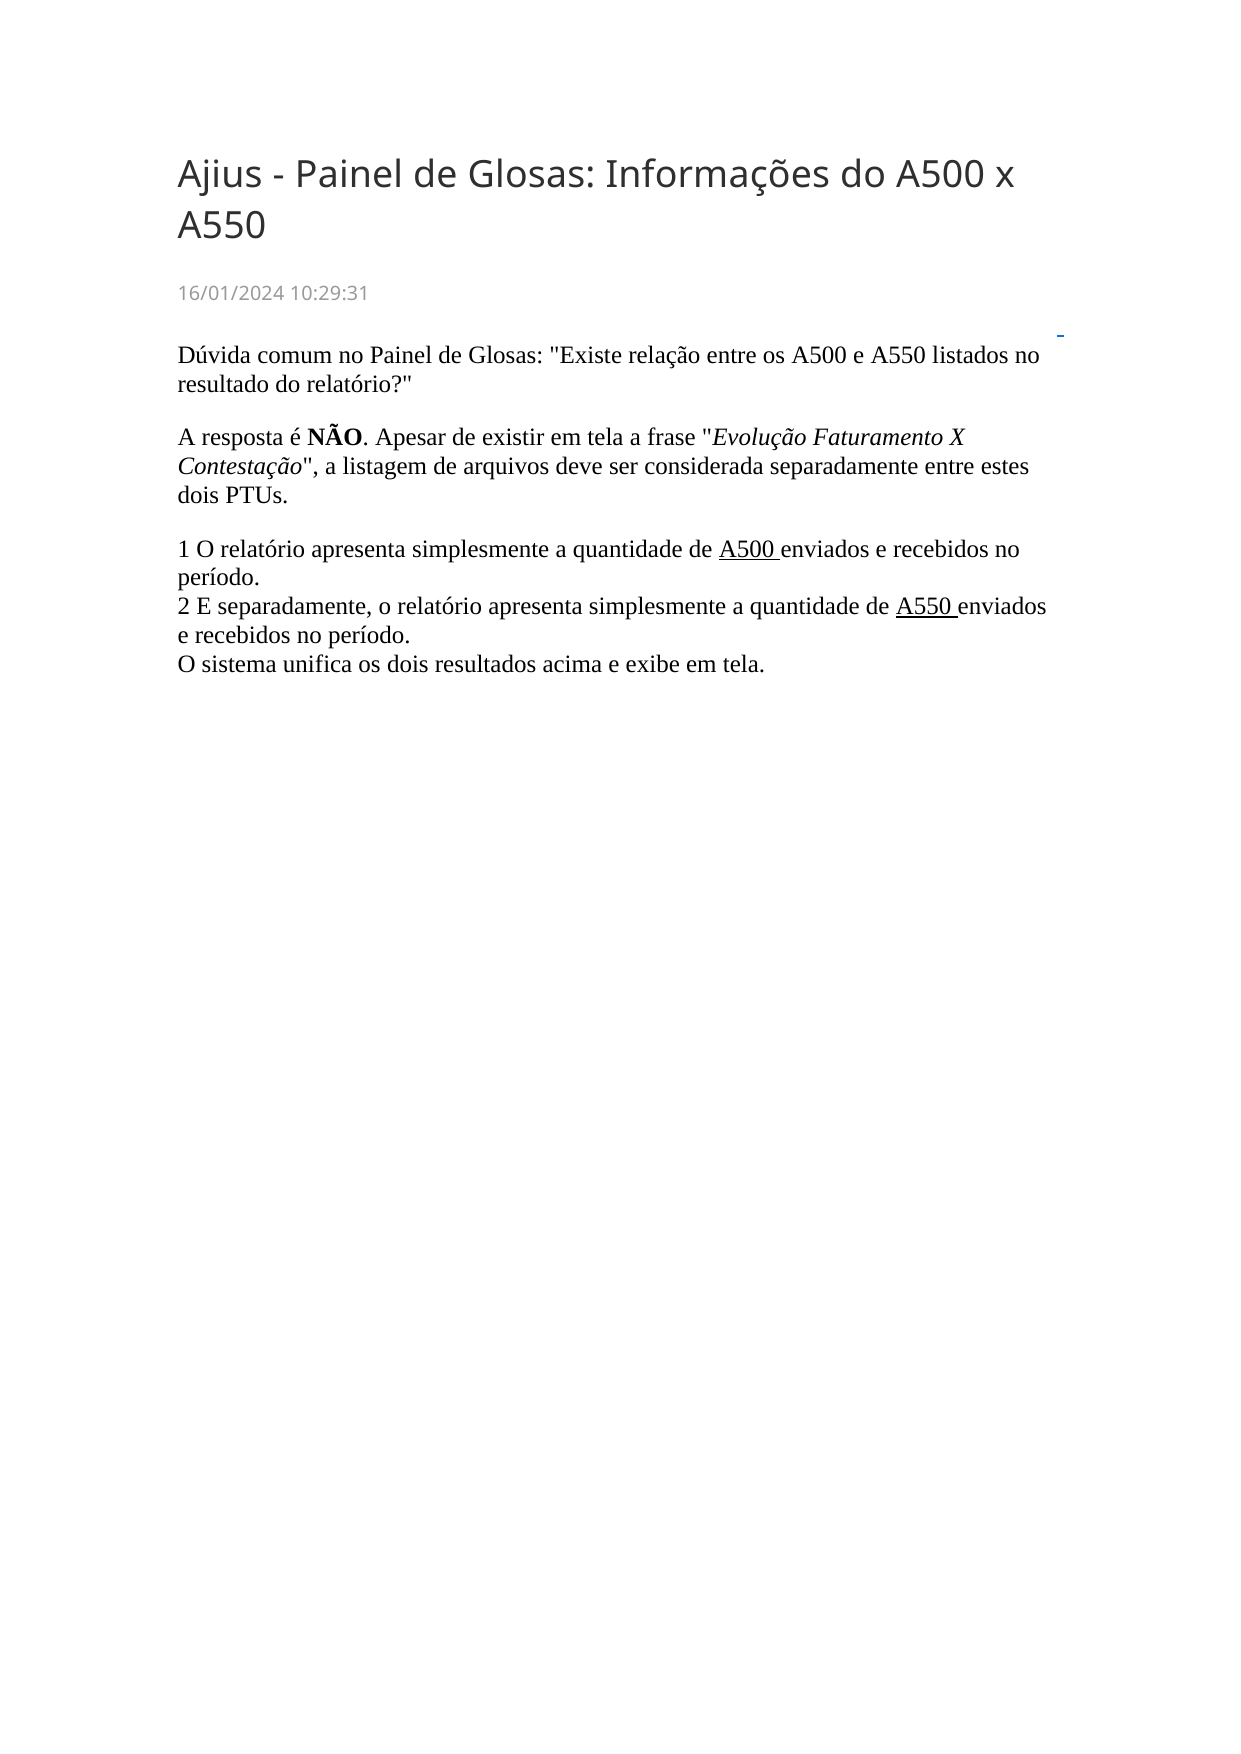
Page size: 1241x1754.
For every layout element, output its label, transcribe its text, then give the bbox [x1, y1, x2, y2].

text 16/01/2024 10:29:31 [177, 279, 1063, 306]
text 2 E separadamente, o relatório apresenta simplesmente a quantidade de A550 enviados e recebidos no período. [177, 591, 1063, 649]
text Ajius - Painel de Glosas: Informações do A500 x A550 [177, 148, 1063, 250]
text A resposta é NÃO. Apesar de existir em tela a frase "Evolução Faturamento X Contestação", a listagem de arquivos deve ser considerada separadamente entre estes dois PTUs. [177, 422, 1063, 509]
text 1 O relatório apresenta simplesmente a quantidade de A500 enviados e recebidos no período. [177, 534, 1063, 591]
text Dúvida comum no Painel de Glosas: "Existe relação entre os A500 e A550 listados no resultado do relatório?" [177, 340, 1063, 397]
text O sistema unifica os dois resultados acima e exibe em tela. [177, 649, 1063, 677]
